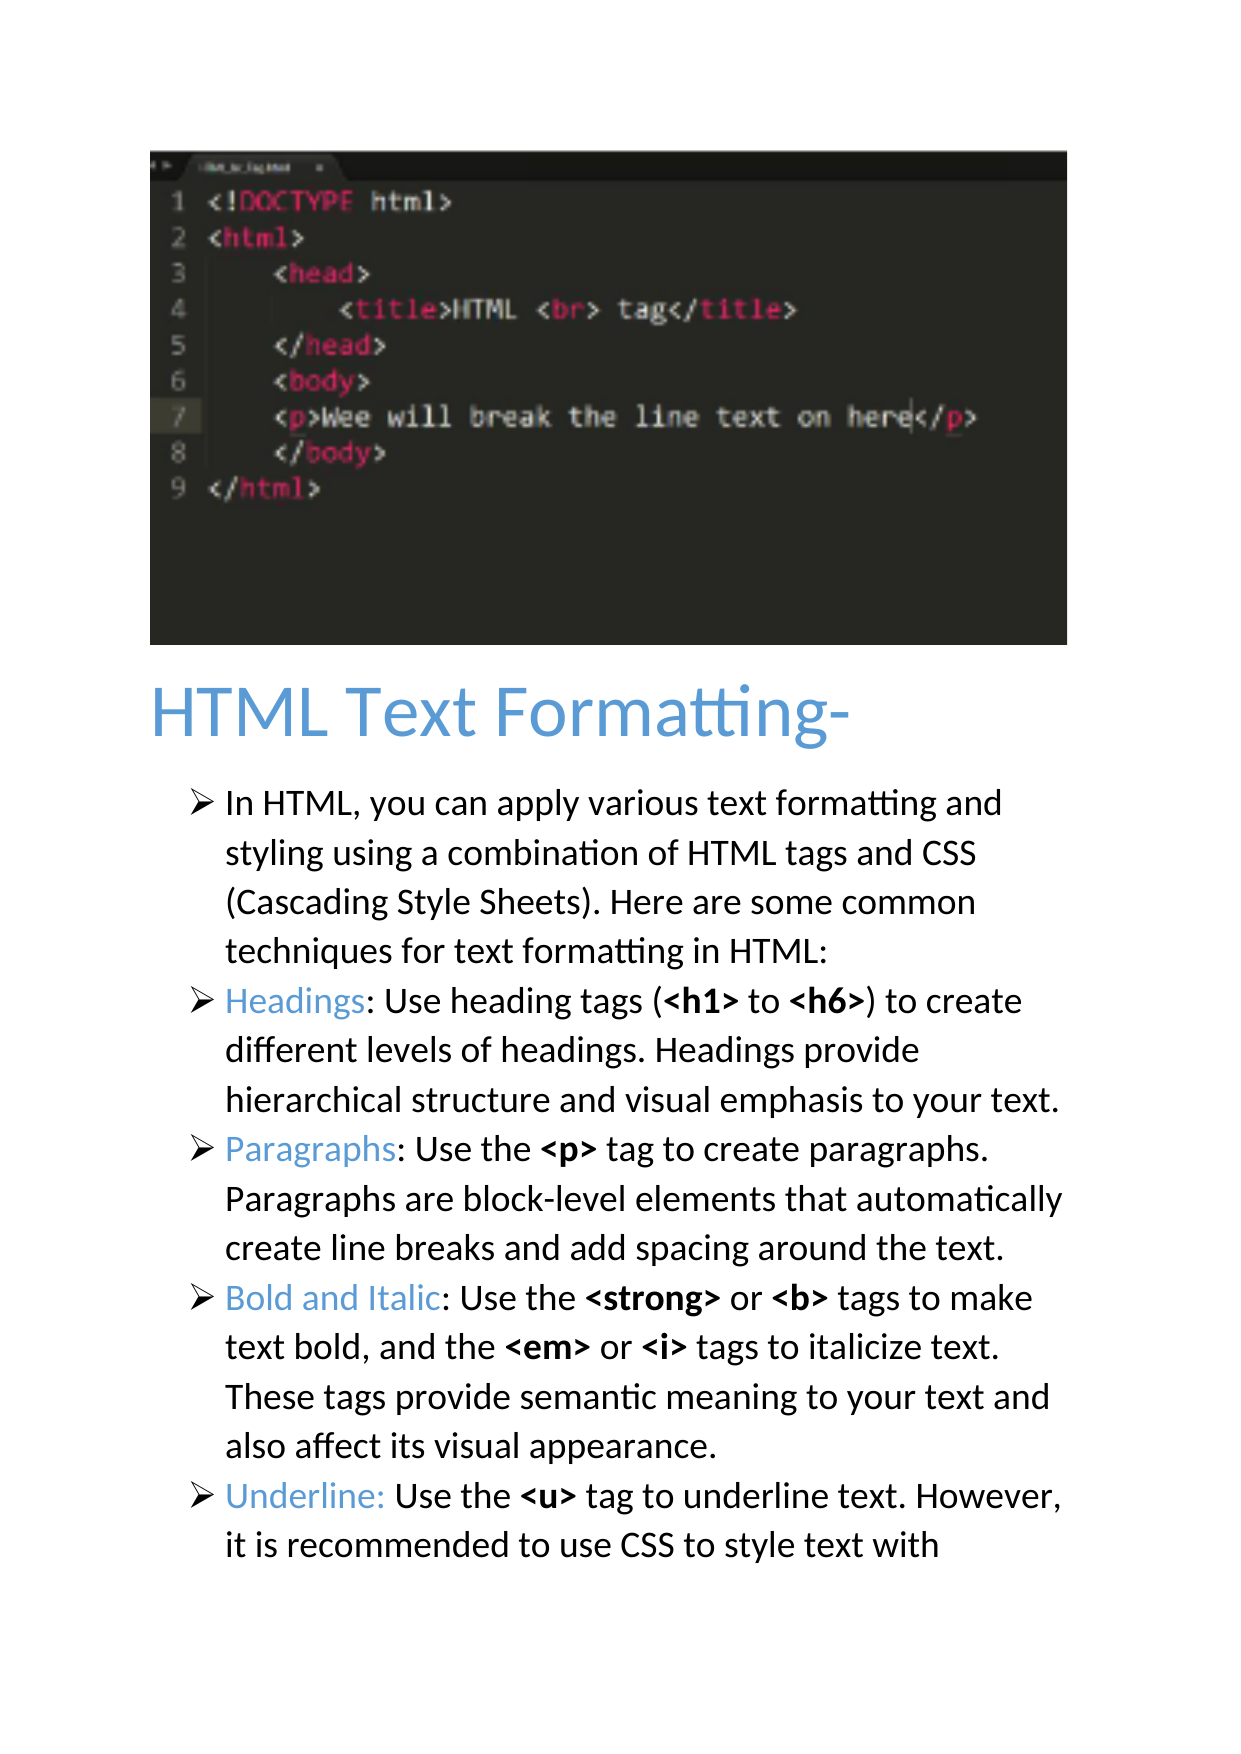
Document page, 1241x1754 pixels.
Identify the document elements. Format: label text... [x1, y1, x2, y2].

text HTML Text Formatting- [150, 663, 1090, 755]
picture [150, 150, 1068, 645]
list Paragraphs: Use the <p> tag to create paragraphs. Paragraphs are block-level elements that automatically create line breaks and add spacing around the text. [187, 1125, 1090, 1270]
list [187, 1472, 1090, 1567]
list Headings: Use heading tags (<h1> to <h6>) to create different levels of headings. Headings provide hierarchical structure and visual emphasis to your text. [187, 977, 1090, 1122]
list In HTML, you can apply various text formatting and styling using a combination of HTML tags and CSS (Cascading Style Sheets). Here are some common techniques for text formatting in HTML: [187, 779, 1090, 973]
list Bold and Italic: Use the <strong> or <b> tags to make text bold, and the <em> or <i> tags to italicize text. These tags provide semantic meaning to your text and also affect its visual appearance. [187, 1274, 1090, 1468]
